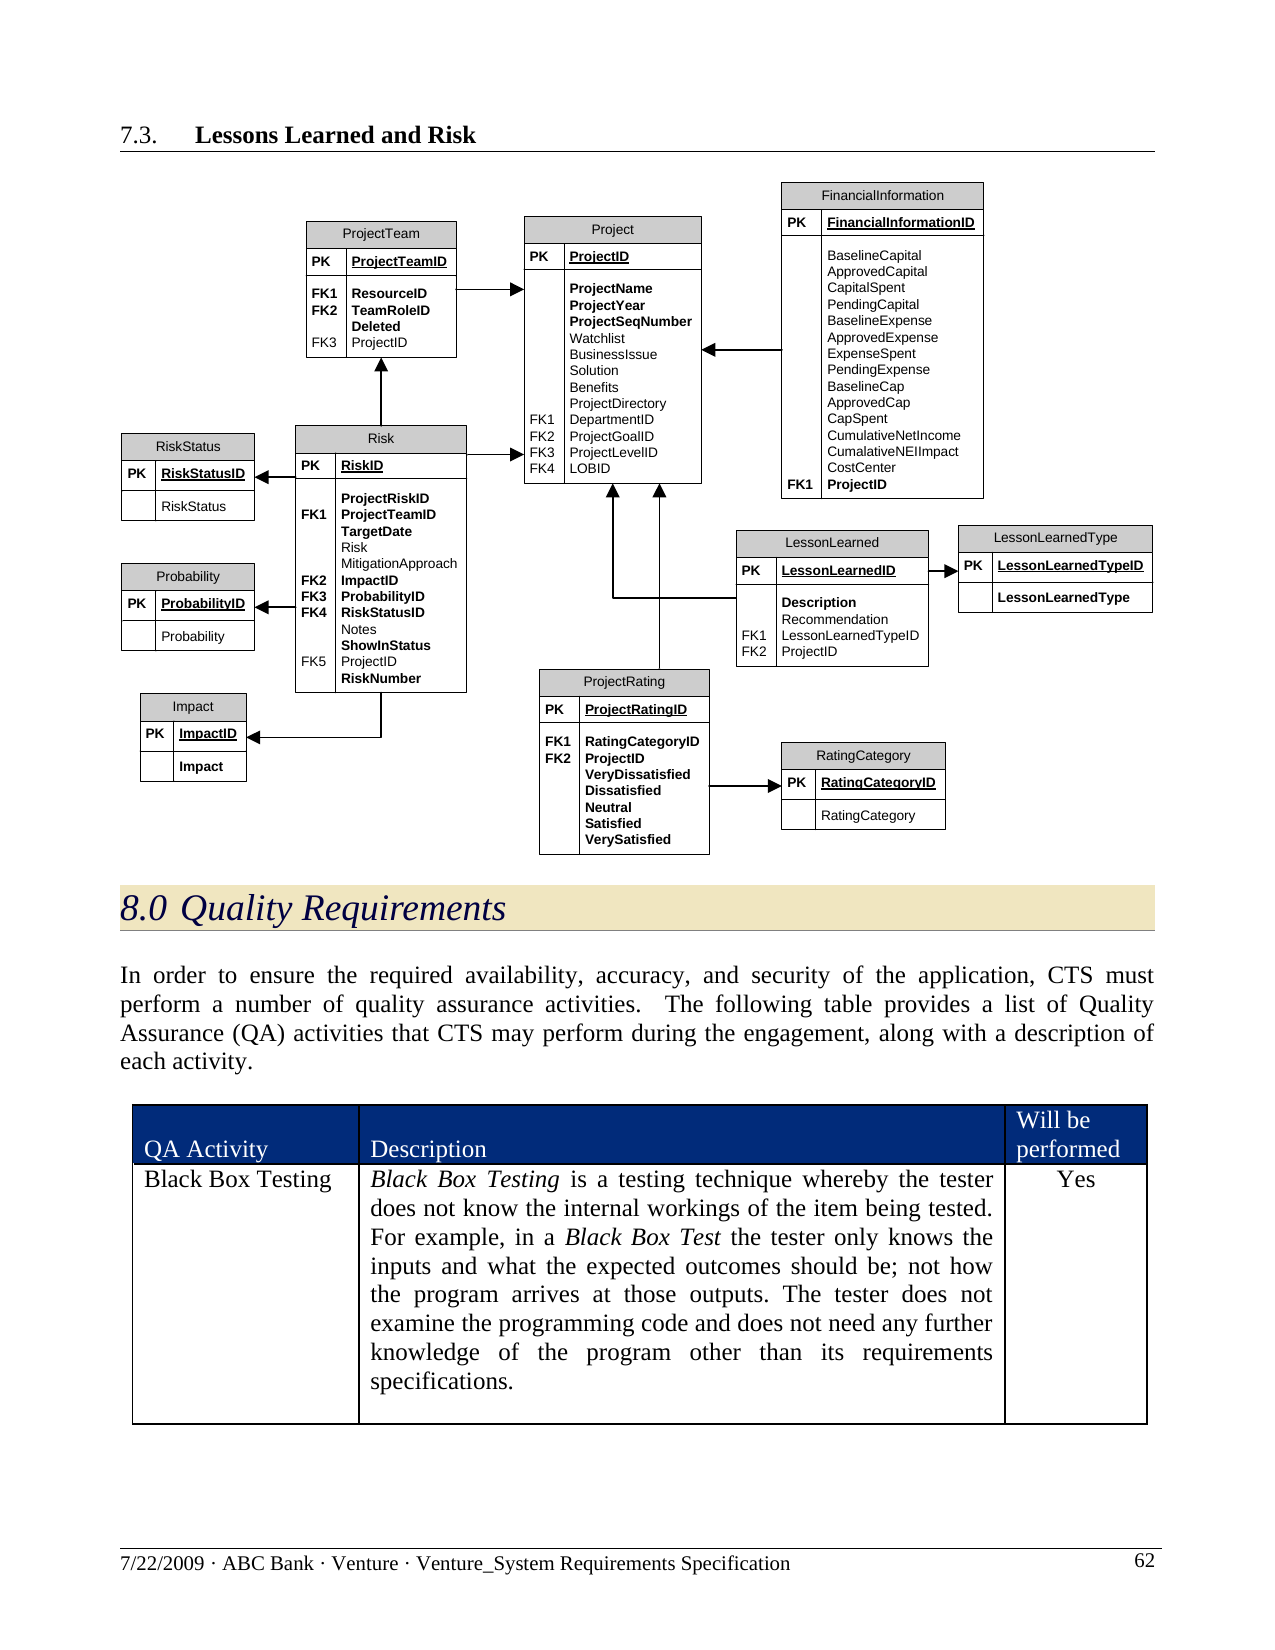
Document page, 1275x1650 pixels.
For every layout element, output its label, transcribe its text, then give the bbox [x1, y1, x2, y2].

text In order to ensure the required availability, accuracy, and security of the application, CTS must perform a number of quality assurance activities. The following table provides a list of Quality Assurance (QA) activities that CTS may perform during the engagement, along with a description of each activity. [120, 960, 1155, 1075]
table_header Will be performed [1006, 1106, 1146, 1163]
subtitle Lessons Learned and Risk [120, 120, 1155, 151]
subtitle Quality Requirements [120, 885, 1155, 930]
table_cell Black Box Testing is a testing technique whereby the tester does not know the internal workings of the item being tested. For example, in a Black Box Test the tester only knows the inputs and what the expected outcomes should be; not how the program arrives at those outputs. The tester does not examine the programming code and does not need any further knowledge of the program other than its requirements specifications. [360, 1165, 1004, 1423]
table_header Description [360, 1106, 1004, 1163]
table_header QA Activity [133, 1106, 358, 1163]
table_cell Yes [1006, 1165, 1146, 1423]
table_cell Black Box Testing [133, 1164, 358, 1423]
